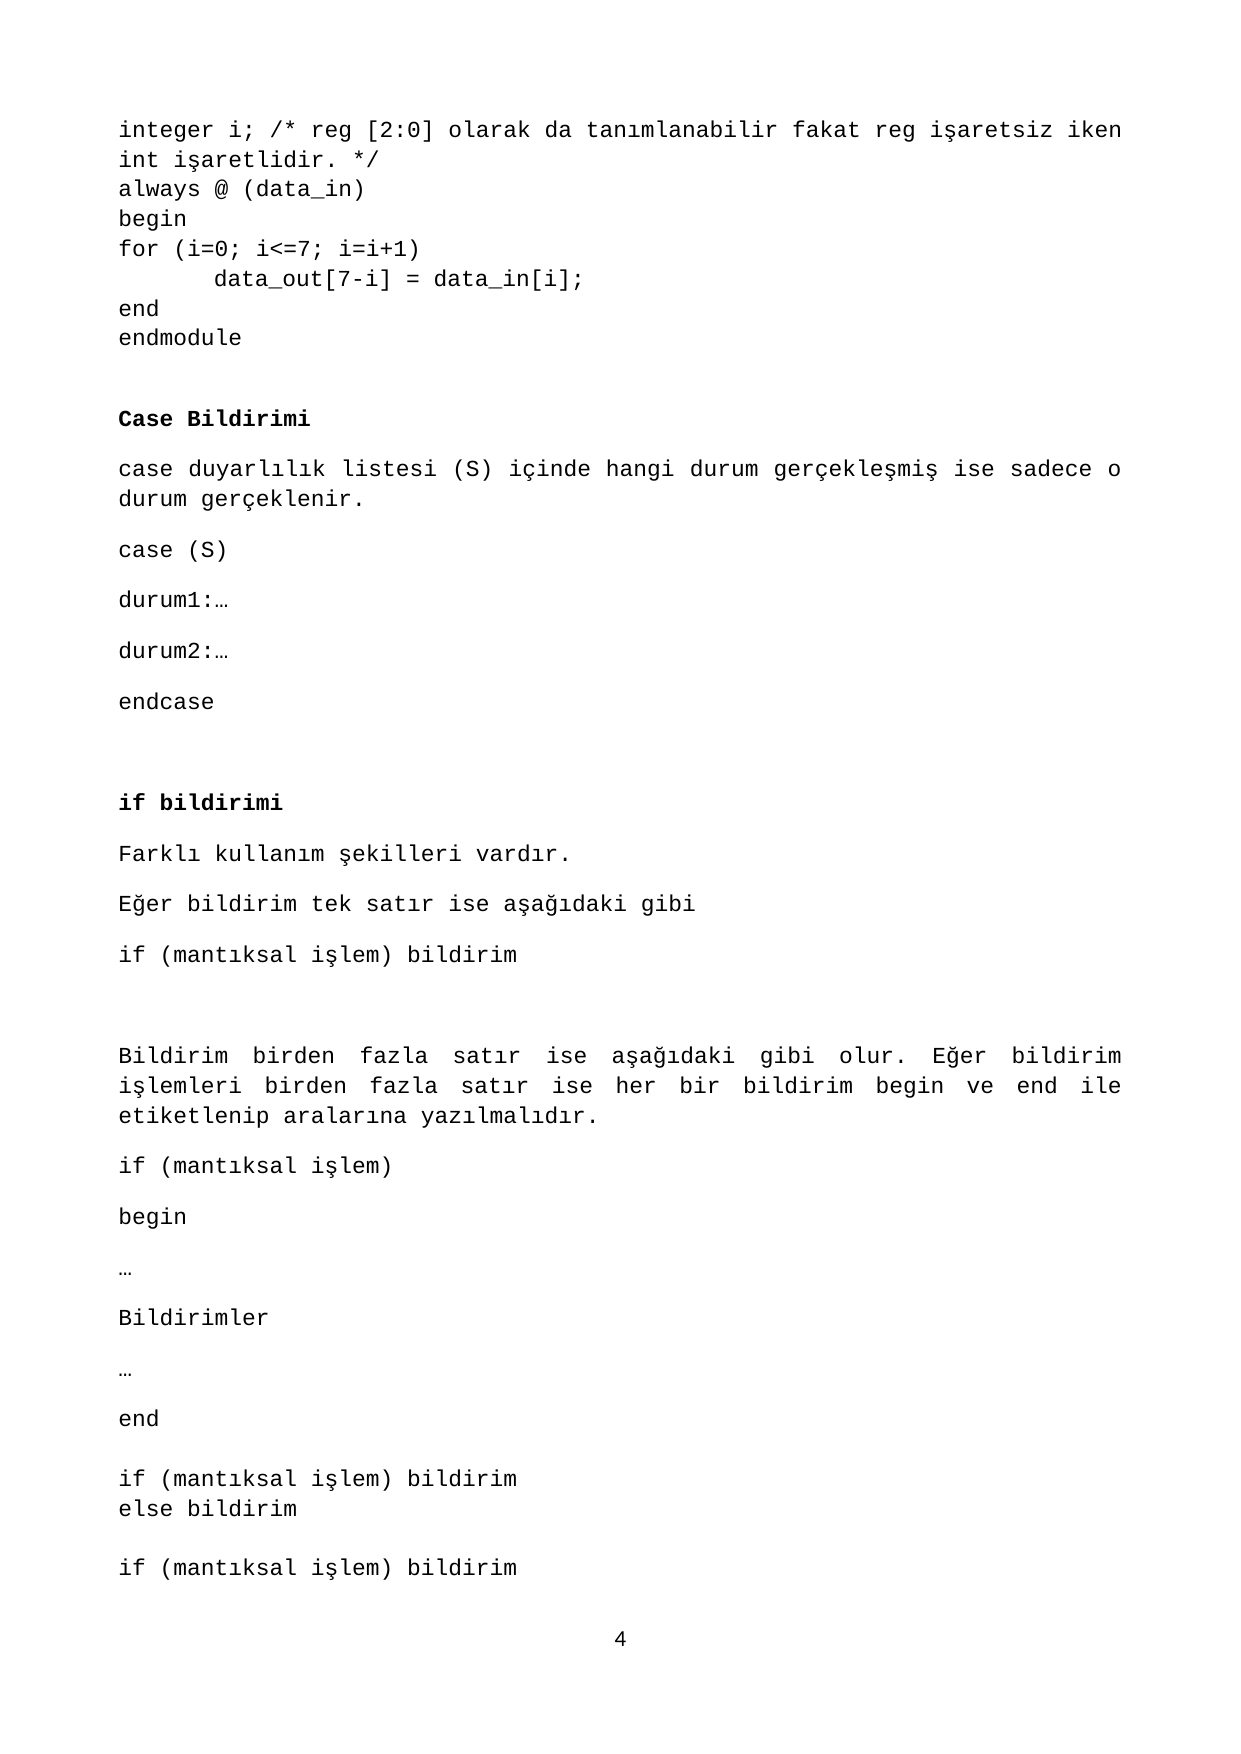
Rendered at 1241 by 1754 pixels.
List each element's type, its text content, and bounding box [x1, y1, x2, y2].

text Case Bildirimi [118, 407, 1122, 433]
text if (mantıksal işlem) [118, 1154, 1122, 1181]
text if (mantıksal işlem) bildirim [118, 1467, 1122, 1493]
text Farklı kullanım şekilleri vardır. [118, 842, 1122, 868]
text else bildirim [118, 1497, 1122, 1523]
text durum1:… [118, 589, 1122, 615]
text … [118, 1256, 1122, 1282]
text begin [118, 207, 1122, 233]
text begin [118, 1205, 1122, 1231]
text if (mantıksal işlem) bildirim [118, 1557, 1122, 1583]
text Eğer bildirim tek satır ise aşağıdaki gibi [118, 892, 1122, 918]
text case duyarlılık listesi (S) içinde hangi durum gerçekleşmiş ise sadece o durum gerçeklenir. [118, 458, 1122, 513]
text … [118, 1357, 1122, 1383]
text end [118, 297, 1122, 323]
text integer i; /* reg [2:0] olarak da tanımlanabilir fakat reg işaretsiz iken int işaretlidir. */ [118, 118, 1122, 174]
text Bildirim birden fazla satır ise aşağıdaki gibi olur. Eğer bildirim işlemleri birden fazla satır ise her bir bildirim begin ve end ile etiketlenip aralarına yazılmalıdır. [118, 1044, 1122, 1130]
text always @ (data_in) [118, 178, 1122, 204]
text for (i=0; i<=7; i=i+1) [118, 237, 1122, 263]
text if bildirimi [118, 791, 1122, 817]
text data_out[7-i] = data_in[i]; [118, 267, 1122, 293]
text endcase [118, 690, 1122, 716]
text case (S) [118, 538, 1122, 564]
text endmodule [118, 327, 1122, 353]
text end [118, 1408, 1122, 1434]
text Bildirimler [118, 1306, 1122, 1332]
text if (mantıksal işlem) bildirim [118, 943, 1122, 969]
text durum2:… [118, 639, 1122, 665]
